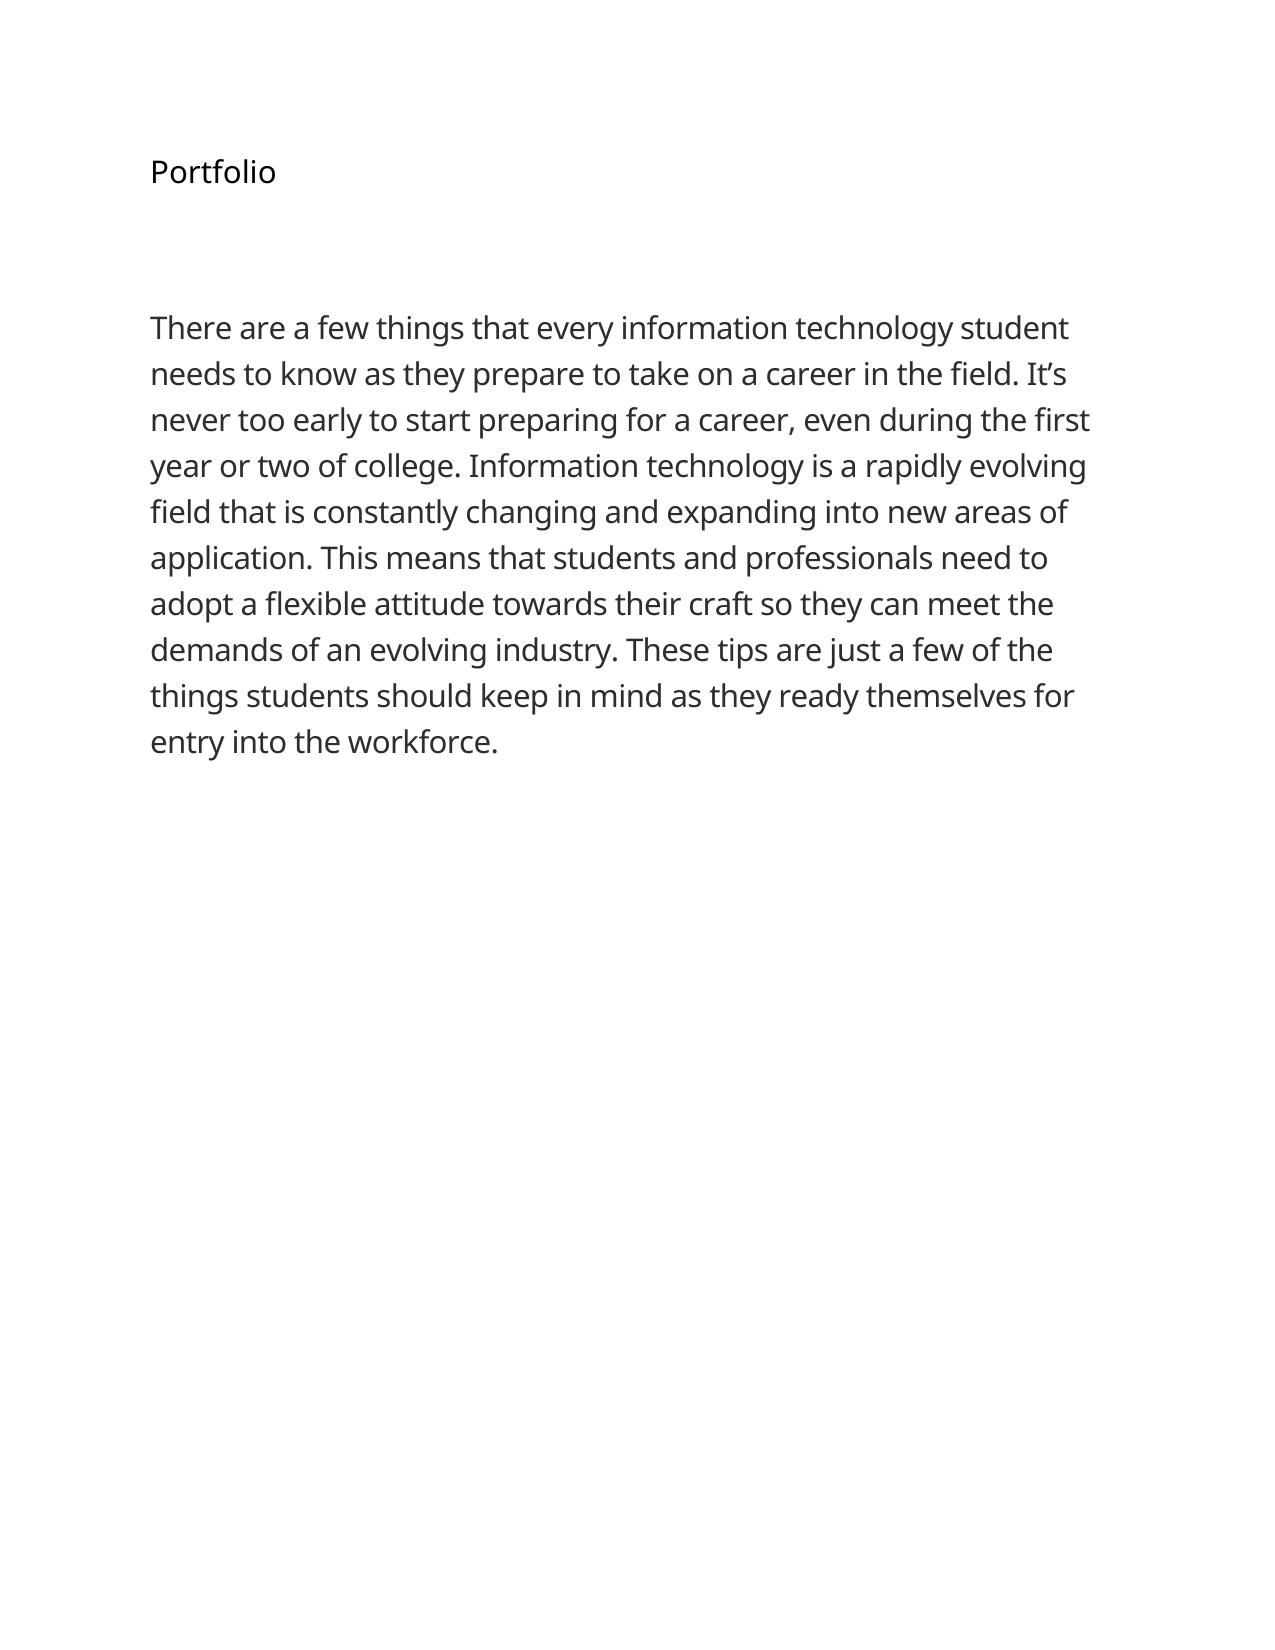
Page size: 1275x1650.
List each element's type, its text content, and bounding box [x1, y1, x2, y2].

text There are a few things that every information technology student needs to know as they prepare to take on a career in the field. It’s never too early to start preparing for a career, even during the first year or two of college. Information technology is a rapidly evolving field that is constantly changing and expanding into new areas of application. This means that students and professionals need to adopt a flexible attitude towards their craft so they can meet the demands of an evolving industry. These tips are just a few of the things students should keep in mind as they ready themselves for entry into the workforce. [150, 306, 1125, 762]
text Portfolio [150, 150, 1125, 193]
